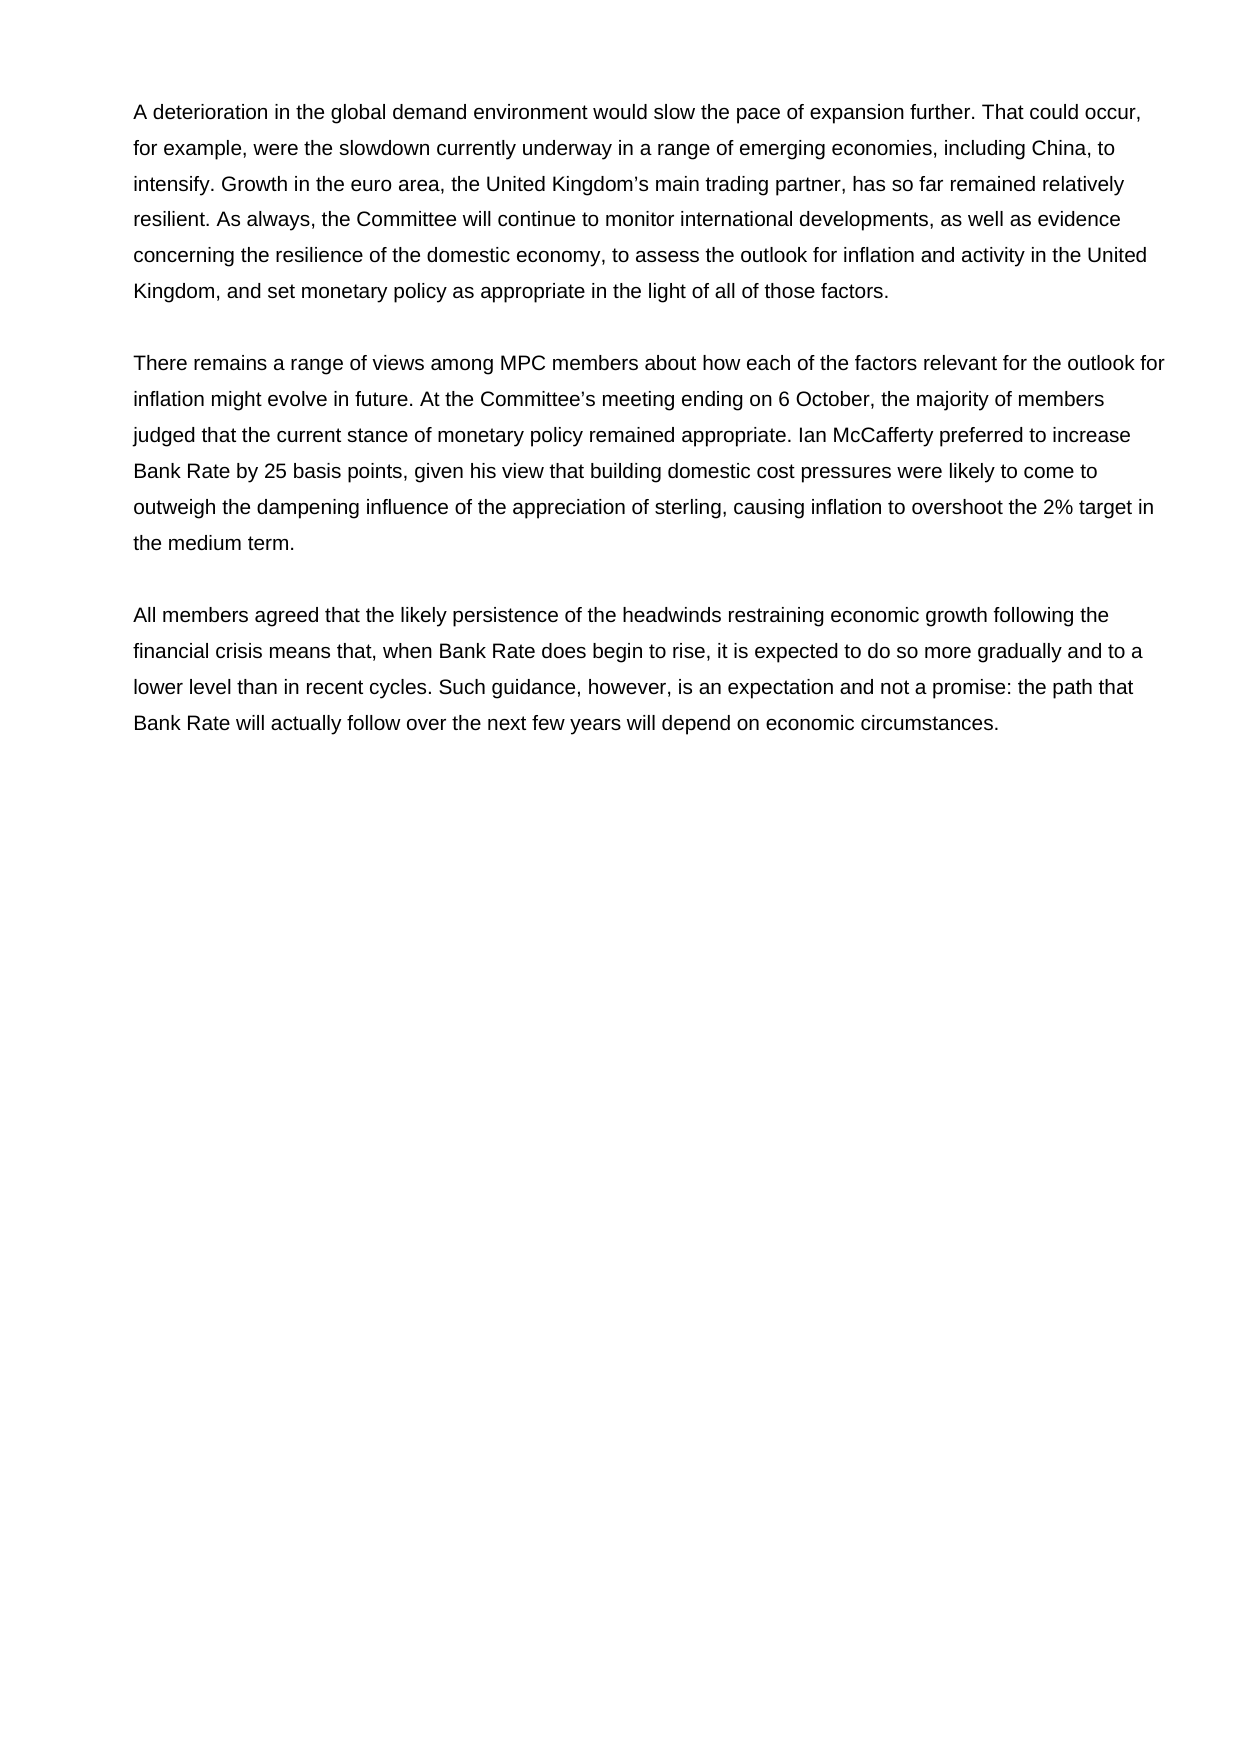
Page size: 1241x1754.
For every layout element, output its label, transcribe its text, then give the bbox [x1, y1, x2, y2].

text A deterioration in the global demand environment would slow the pace of expansion further. That could occur, for example, were the slowdown currently underway in a range of emerging economies, including China, to intensify. Growth in the euro area, the United Kingdom’s main trading partner, has so far remained relatively resilient. As always, the Committee will continue to monitor international developments, as well as evidence concerning the resilience of the domestic economy, to assess the outlook for inflation and activity in the United Kingdom, and set monetary policy as appropriate in the light of all of those factors. [133, 99, 1150, 303]
text There remains a range of views among MPC members about how each of the factors relevant for the outlook for inflation might evolve in future. At the Committee’s meeting ending on 6 October, the majority of members judged that the current stance of monetary policy remained appropriate. Ian McCafferty preferred to increase Bank Rate by 25 basis points, given his view that building domestic cost pressures were likely to come to outweigh the dampening influence of the appreciation of sterling, causing inflation to overshoot the 2% target in the medium term. [133, 351, 1168, 555]
text All members agreed that the likely persistence of the headwinds restraining economic growth following the financial crisis means that, when Bank Rate does begin to rise, it is expected to do so more gradually and to a lower level than in recent cycles. Such guidance, however, is an expectation and not a promise: the path that Bank Rate will actually follow over the next few years will depend on economic circumstances. [133, 603, 1149, 735]
